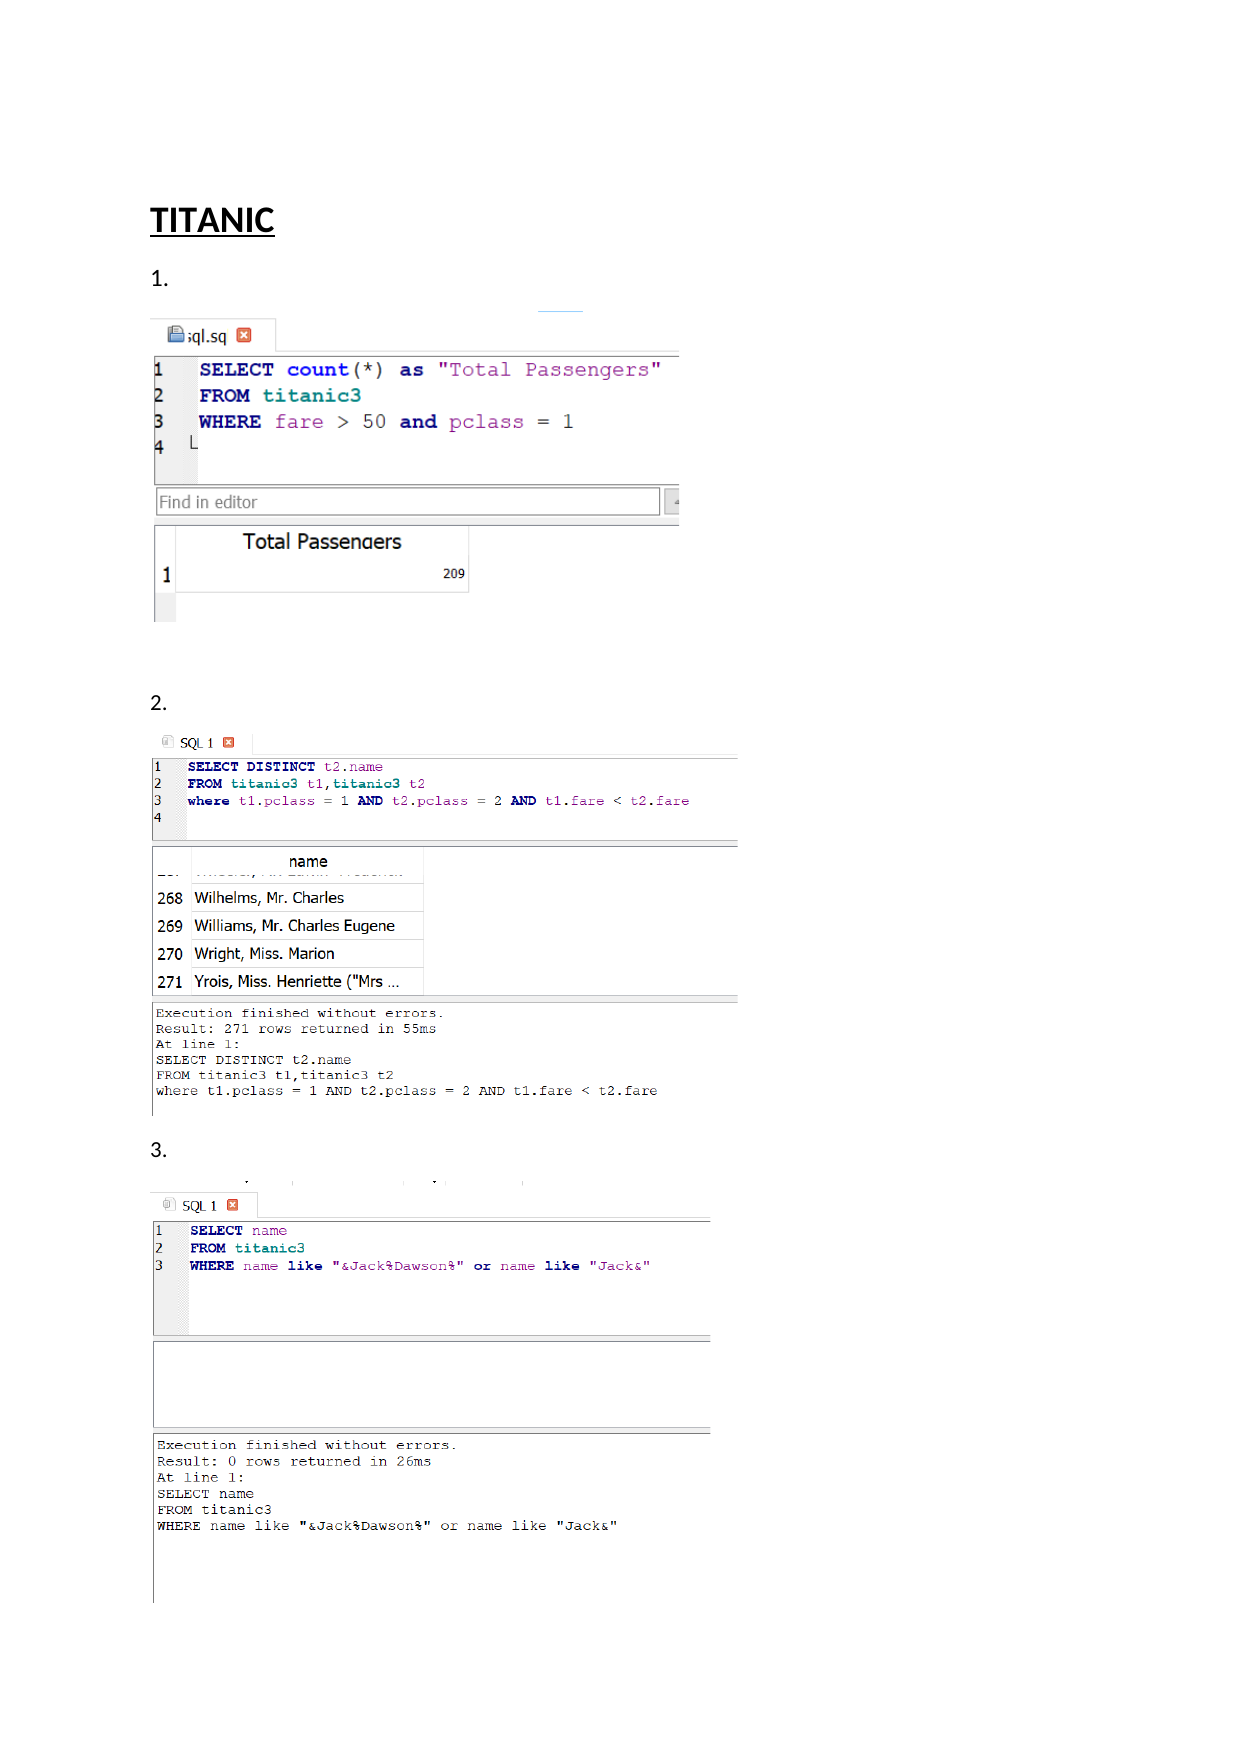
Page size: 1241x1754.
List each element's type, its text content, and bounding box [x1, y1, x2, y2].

text 1. [150, 262, 1090, 292]
text TITANIC [150, 196, 1090, 242]
picture [150, 311, 680, 622]
text 2. [150, 688, 1090, 716]
picture [150, 734, 738, 1116]
picture [150, 1181, 711, 1603]
text 3. [150, 1135, 1090, 1163]
